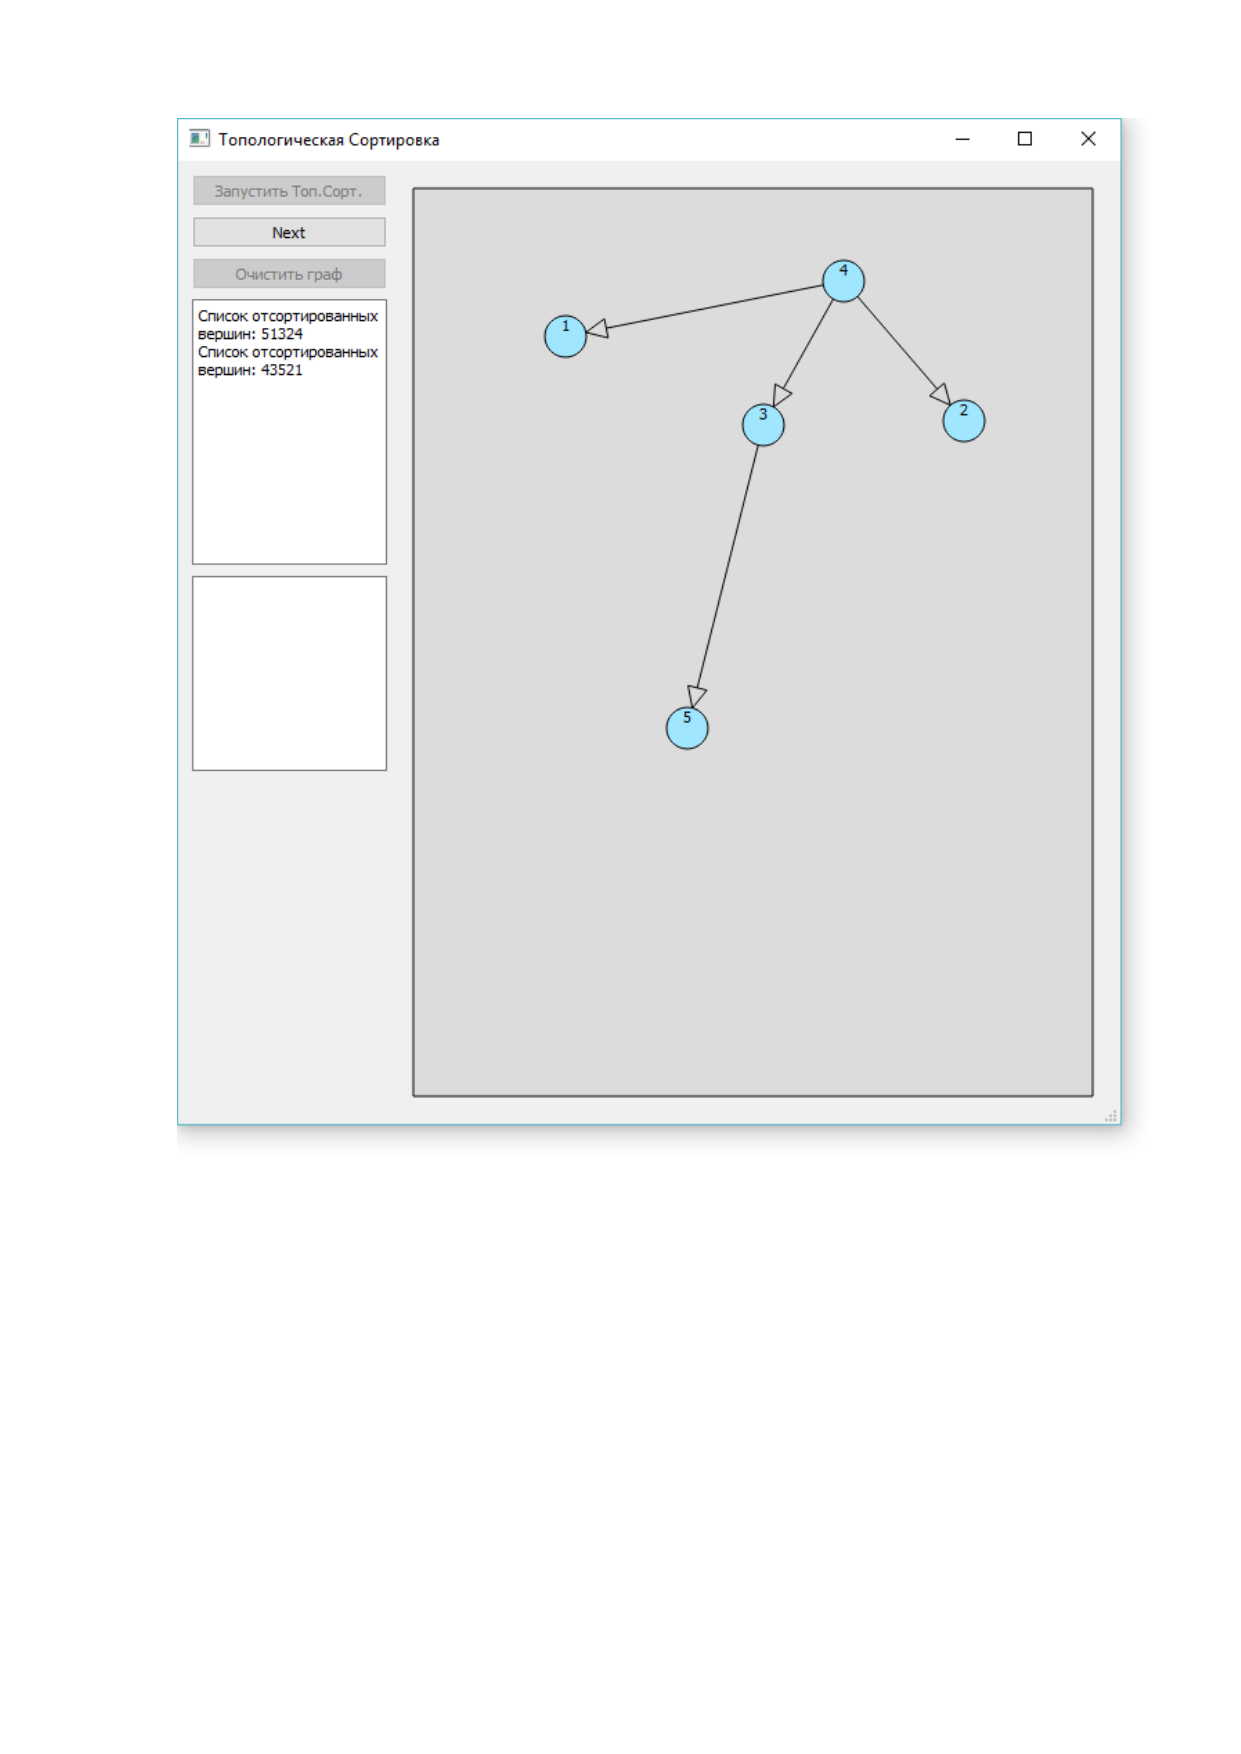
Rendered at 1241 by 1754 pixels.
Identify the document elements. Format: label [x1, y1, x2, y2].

picture [177, 118, 1151, 1156]
